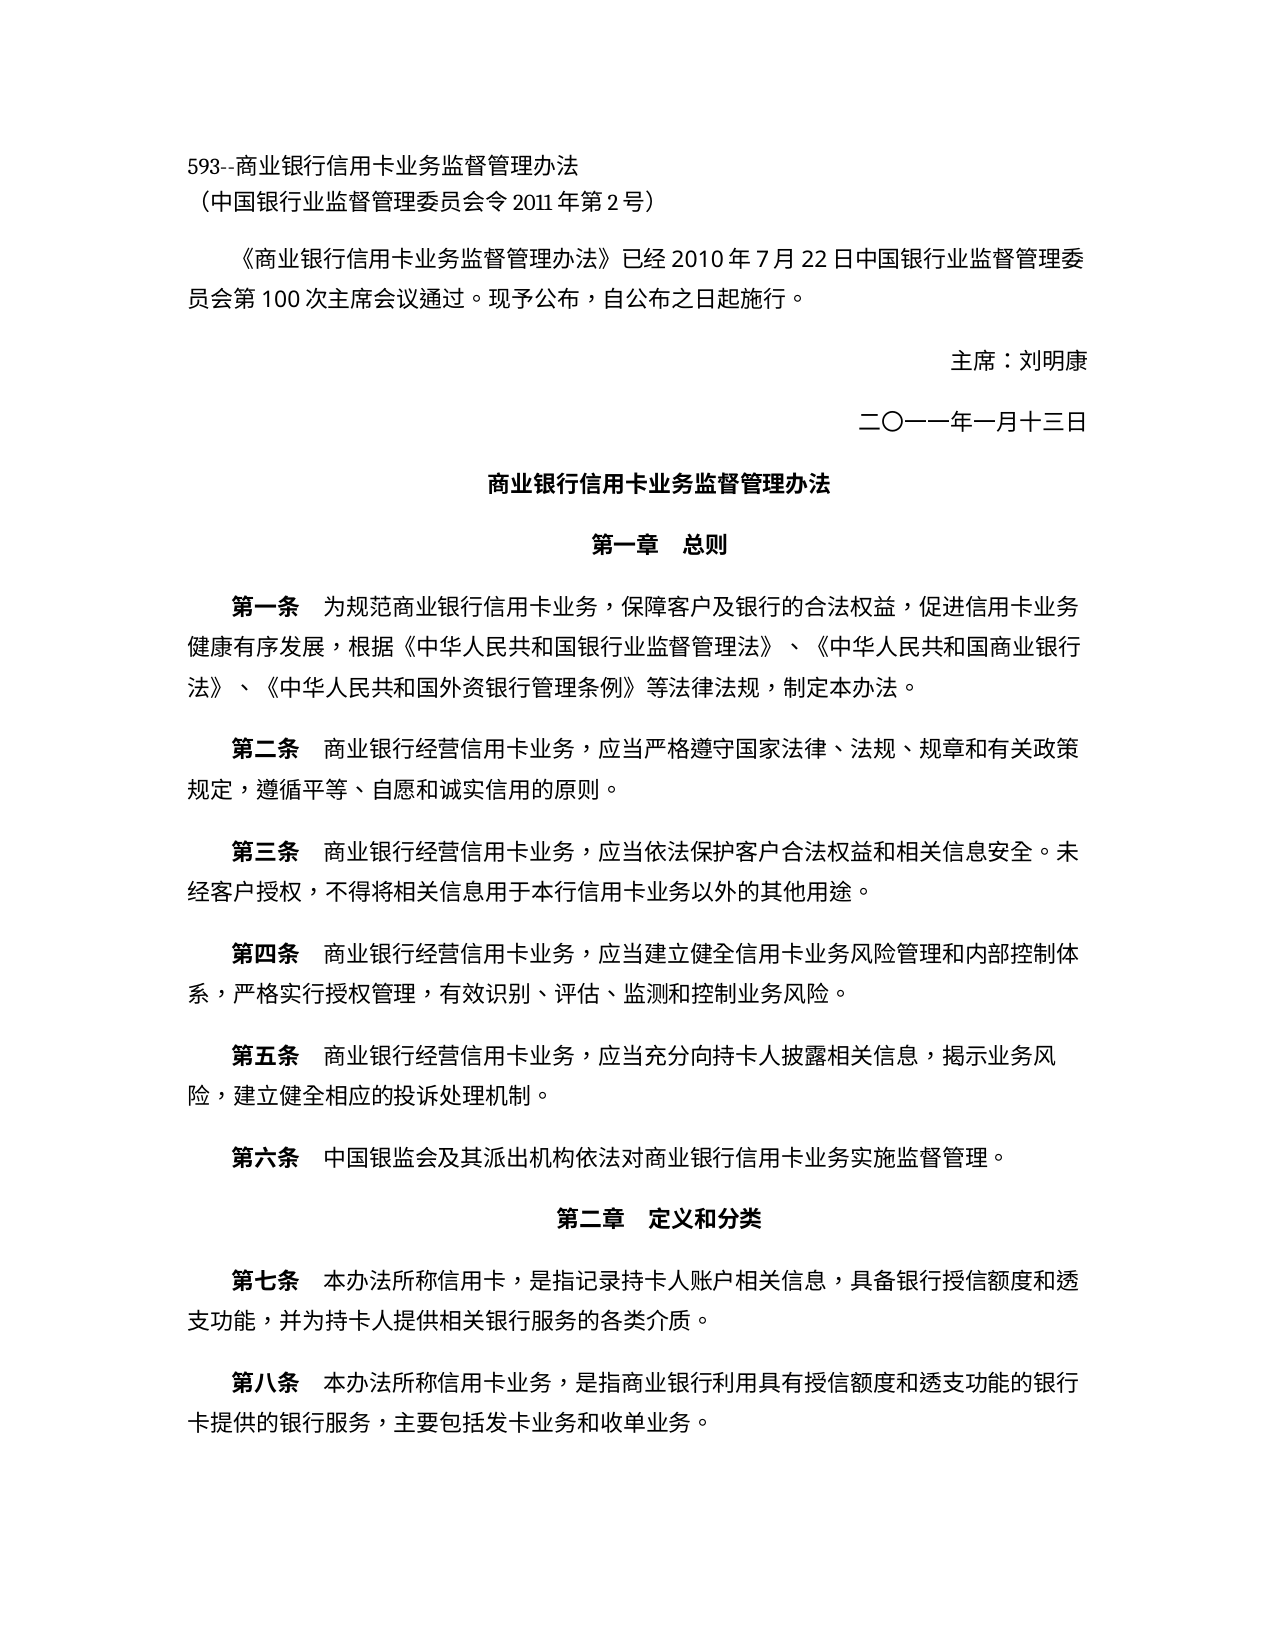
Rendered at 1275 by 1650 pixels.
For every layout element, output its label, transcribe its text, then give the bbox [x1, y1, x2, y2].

text 第一条 为规范商业银行信用卡业务，保障客户及银行的合法权益，促进信用卡业务健康有序发展，根据《中华人民共和国银行业监督管理法》、《中华人民共和国商业银行法》、《中华人民共和国外资银行管理条例》等法律法规，制定本办法。 [187, 591, 1087, 703]
text 《商业银行信用卡业务监督管理办法》已经2010年7月22日中国银行业监督管理委员会第100次主席会议通过。现予公布，自公布之日起施行。 [187, 243, 1087, 314]
text 主席：刘明康 [187, 345, 1087, 376]
text 二〇一一年一月十三日 [187, 406, 1087, 437]
text 第五条 商业银行经营信用卡业务，应当充分向持卡人披露相关信息，揭示业务风险，建立健全相应的投诉处理机制。 [187, 1039, 1087, 1111]
text 第三条 商业银行经营信用卡业务，应当依法保护客户合法权益和相关信息安全。未经客户授权，不得将相关信息用于本行信用卡业务以外的其他用途。 [187, 835, 1087, 907]
text 第七条 本办法所称信用卡，是指记录持卡人账户相关信息，具备银行授信额度和透支功能，并为持卡人提供相关银行服务的各类介质。 [187, 1264, 1087, 1336]
text 第四条 商业银行经营信用卡业务，应当建立健全信用卡业务风险管理和内部控制体系，严格实行授权管理，有效识别、评估、监测和控制业务风险。 [187, 937, 1087, 1009]
text 第八条 本办法所称信用卡业务，是指商业银行利用具有授信额度和透支功能的银行卡提供的银行服务，主要包括发卡业务和收单业务。 [187, 1367, 1087, 1438]
text 第六条 中国银监会及其派出机构依法对商业银行信用卡业务实施监督管理。 [187, 1142, 1087, 1173]
text 第一章 总则 [187, 529, 1087, 560]
text 第二条 商业银行经营信用卡业务，应当严格遵守国家法律、法规、规章和有关政策规定，遵循平等、自愿和诚实信用的原则。 [187, 733, 1087, 805]
text 第二章 定义和分类 [187, 1203, 1087, 1234]
text 商业银行信用卡业务监督管理办法 [187, 468, 1087, 499]
